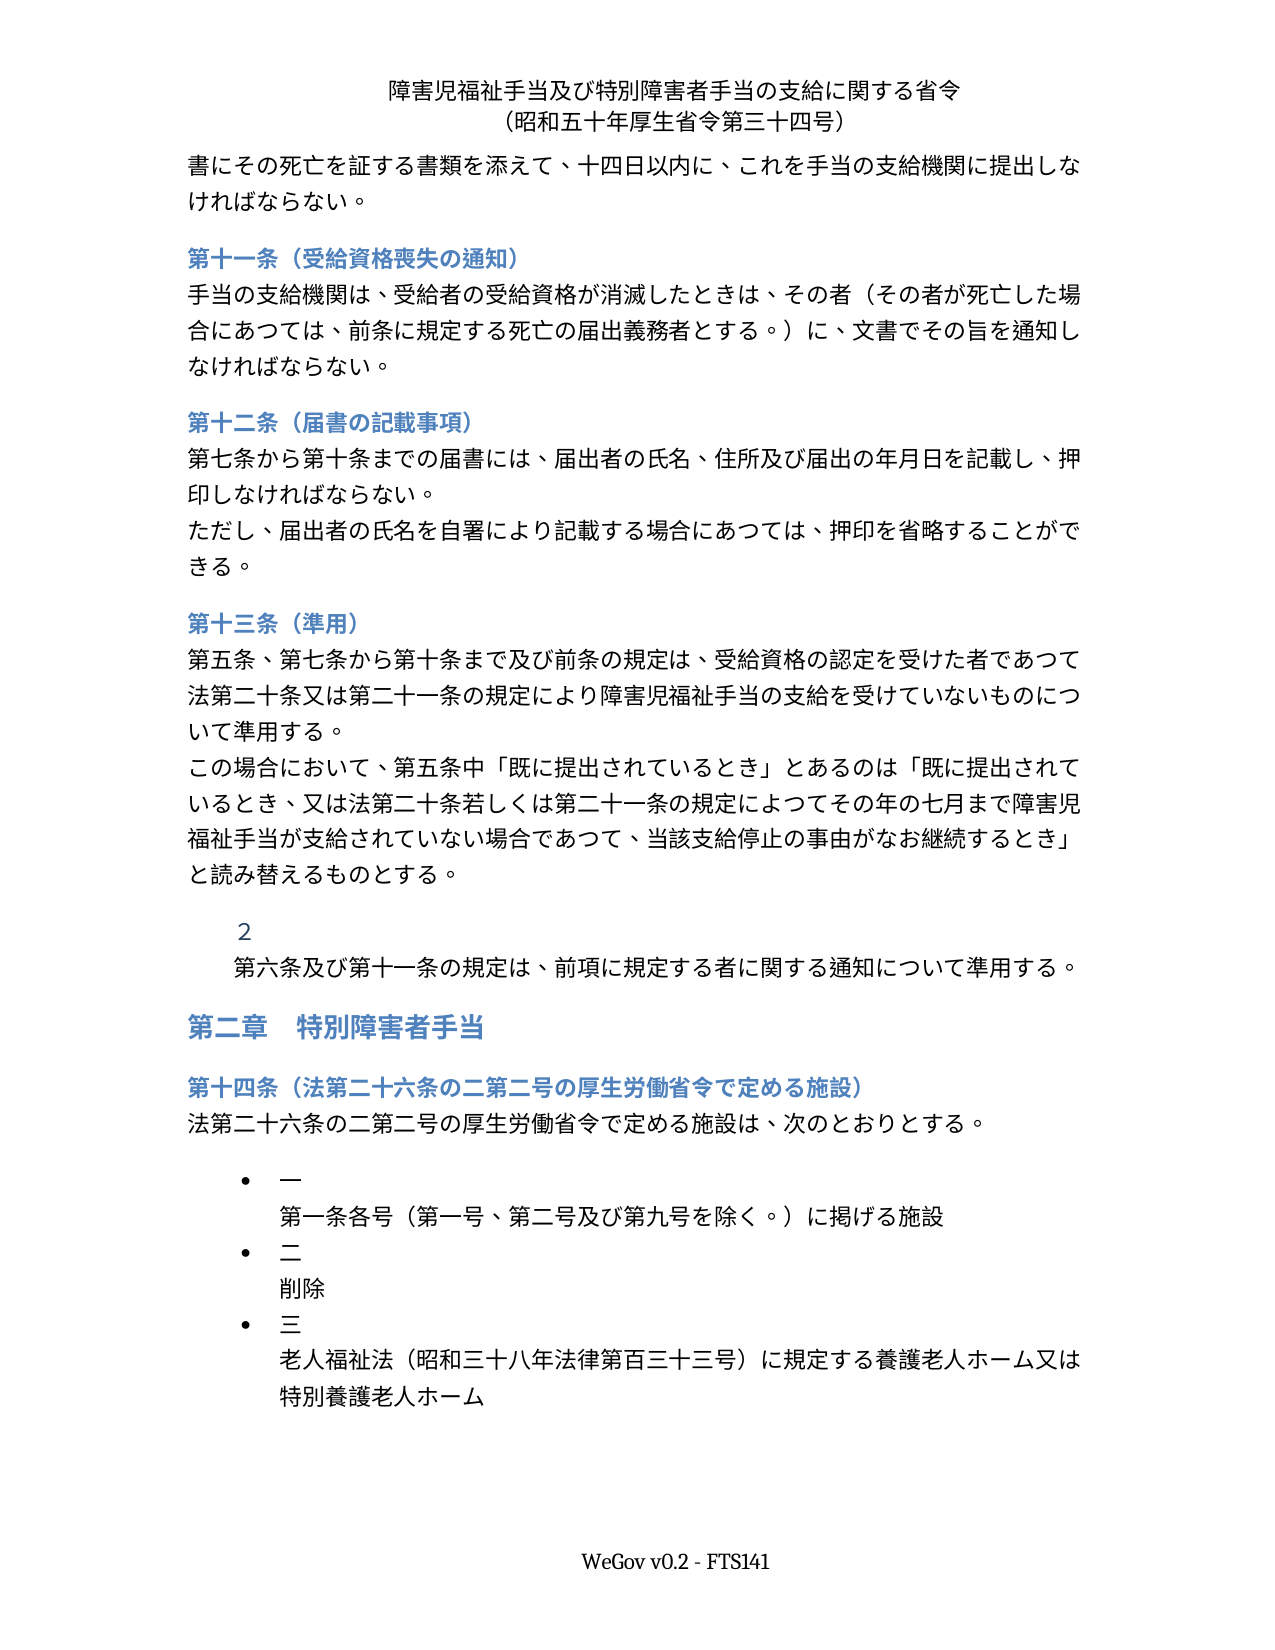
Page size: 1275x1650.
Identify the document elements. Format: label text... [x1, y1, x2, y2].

text 手当の支給機関は、受給者の受給資格が消滅したときは、その者（その者が死亡した場合にあつては、前条に規定する死亡の届出義務者とする。）に、文書でその旨を通知しなければならない。 [187, 279, 1087, 382]
subtitle 第十四条（法第二十六条の二第二号の厚生労働省令で定める施設） [187, 1072, 1087, 1103]
text 第七条から第十条までの届書には、届出者の氏名、住所及び届出の年月日を記載し、押印しなければならない。 ただし、届出者の氏名を自署により記載する場合にあつては、押印を省略することができる。 [187, 443, 1087, 582]
text 第六条及び第十一条の規定は、前項に規定する者に関する通知について準用する。 [233, 952, 1087, 983]
text 法第二十六条の二第二号の厚生労働省令で定める施設は、次のとおりとする。 [187, 1108, 1087, 1139]
text 受給者が死亡したときは、戸籍法（昭和二十二年法律第二百二十四号）の規定による死亡の届出義務者は、当該受給者の氏名及び個人番号並びに死亡した年月日を記載した届書にその死亡を証する書類を添えて、十四日以内に、これを手当の支給機関に提出しなければならない。 [187, 150, 1087, 217]
text 第五条、第七条から第十条まで及び前条の規定は、受給資格の認定を受けた者であつて法第二十条又は第二十一条の規定により障害児福祉手当の支給を受けていないものについて準用する。 この場合において、第五条中「既に提出されているとき」とあるのは「既に提出されているとき、又は法第二十条若しくは第二十一条の規定によつてその年の七月まで障害児福祉手当が支給されていない場合であつて、当該支給停止の事由がなお継続するとき」と読み替えるものとする。 [187, 644, 1087, 891]
subtitle 第十三条（準用） [187, 608, 1087, 639]
subtitle 第二章 特別障害者手当 [187, 1009, 1087, 1046]
list 三 老人福祉法（昭和三十八年法律第百三十三号）に規定する養護老人ホーム又は特別養護老人ホーム [242, 1308, 1087, 1412]
subtitle 第十一条（受給資格喪失の通知） [187, 243, 1087, 274]
list 一 第一条各号（第一号、第二号及び第九号を除く。）に掲げる施設 [242, 1165, 1087, 1232]
subtitle 第十二条（届書の記載事項） [187, 407, 1087, 438]
list 二 削除 [242, 1237, 1087, 1304]
subtitle ２ [233, 916, 1087, 947]
